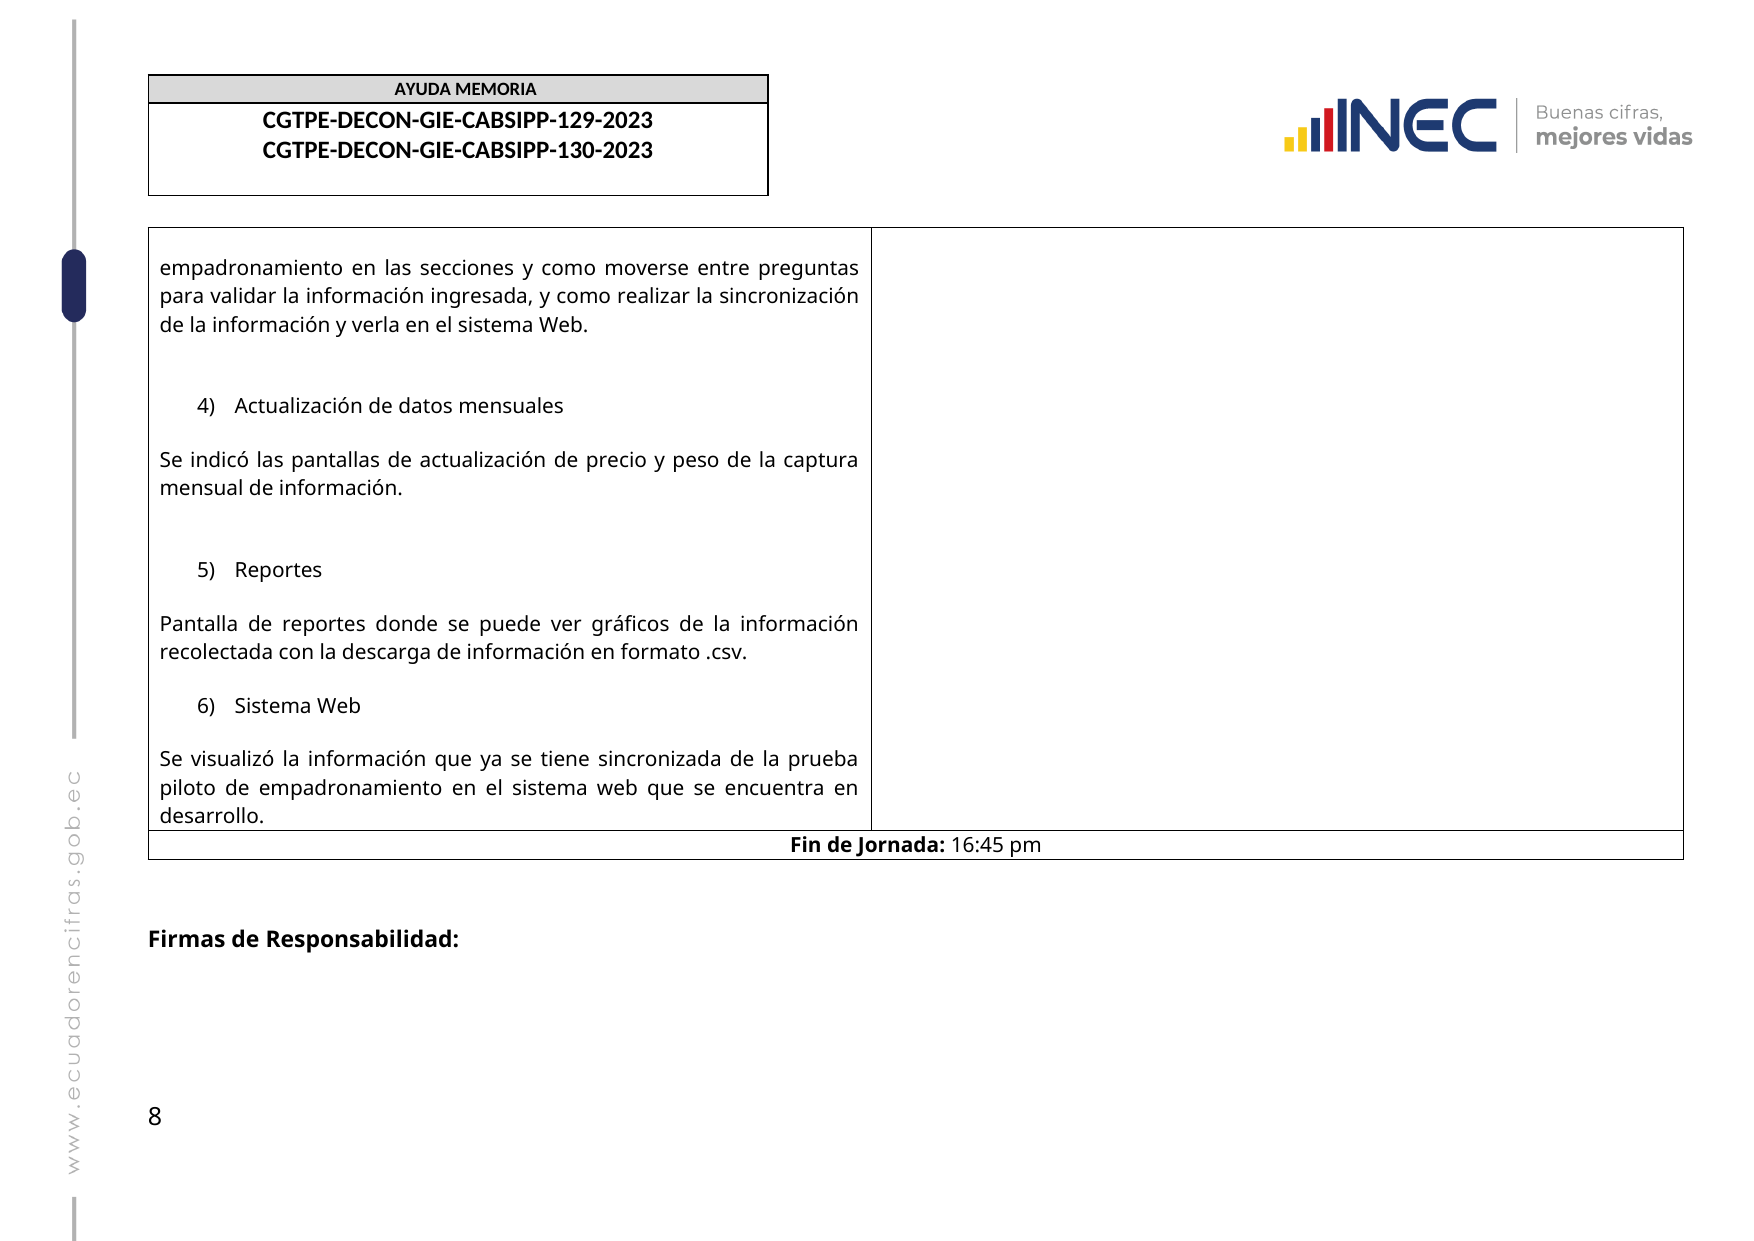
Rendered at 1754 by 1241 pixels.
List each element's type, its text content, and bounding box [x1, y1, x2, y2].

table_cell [149, 228, 871, 829]
picture [0, 19, 1746, 1241]
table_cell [872, 228, 1683, 829]
text Firmas de Responsabilidad: [148, 922, 1606, 954]
table_cell Fin de Jornada: 16:45 pm [149, 831, 1683, 859]
